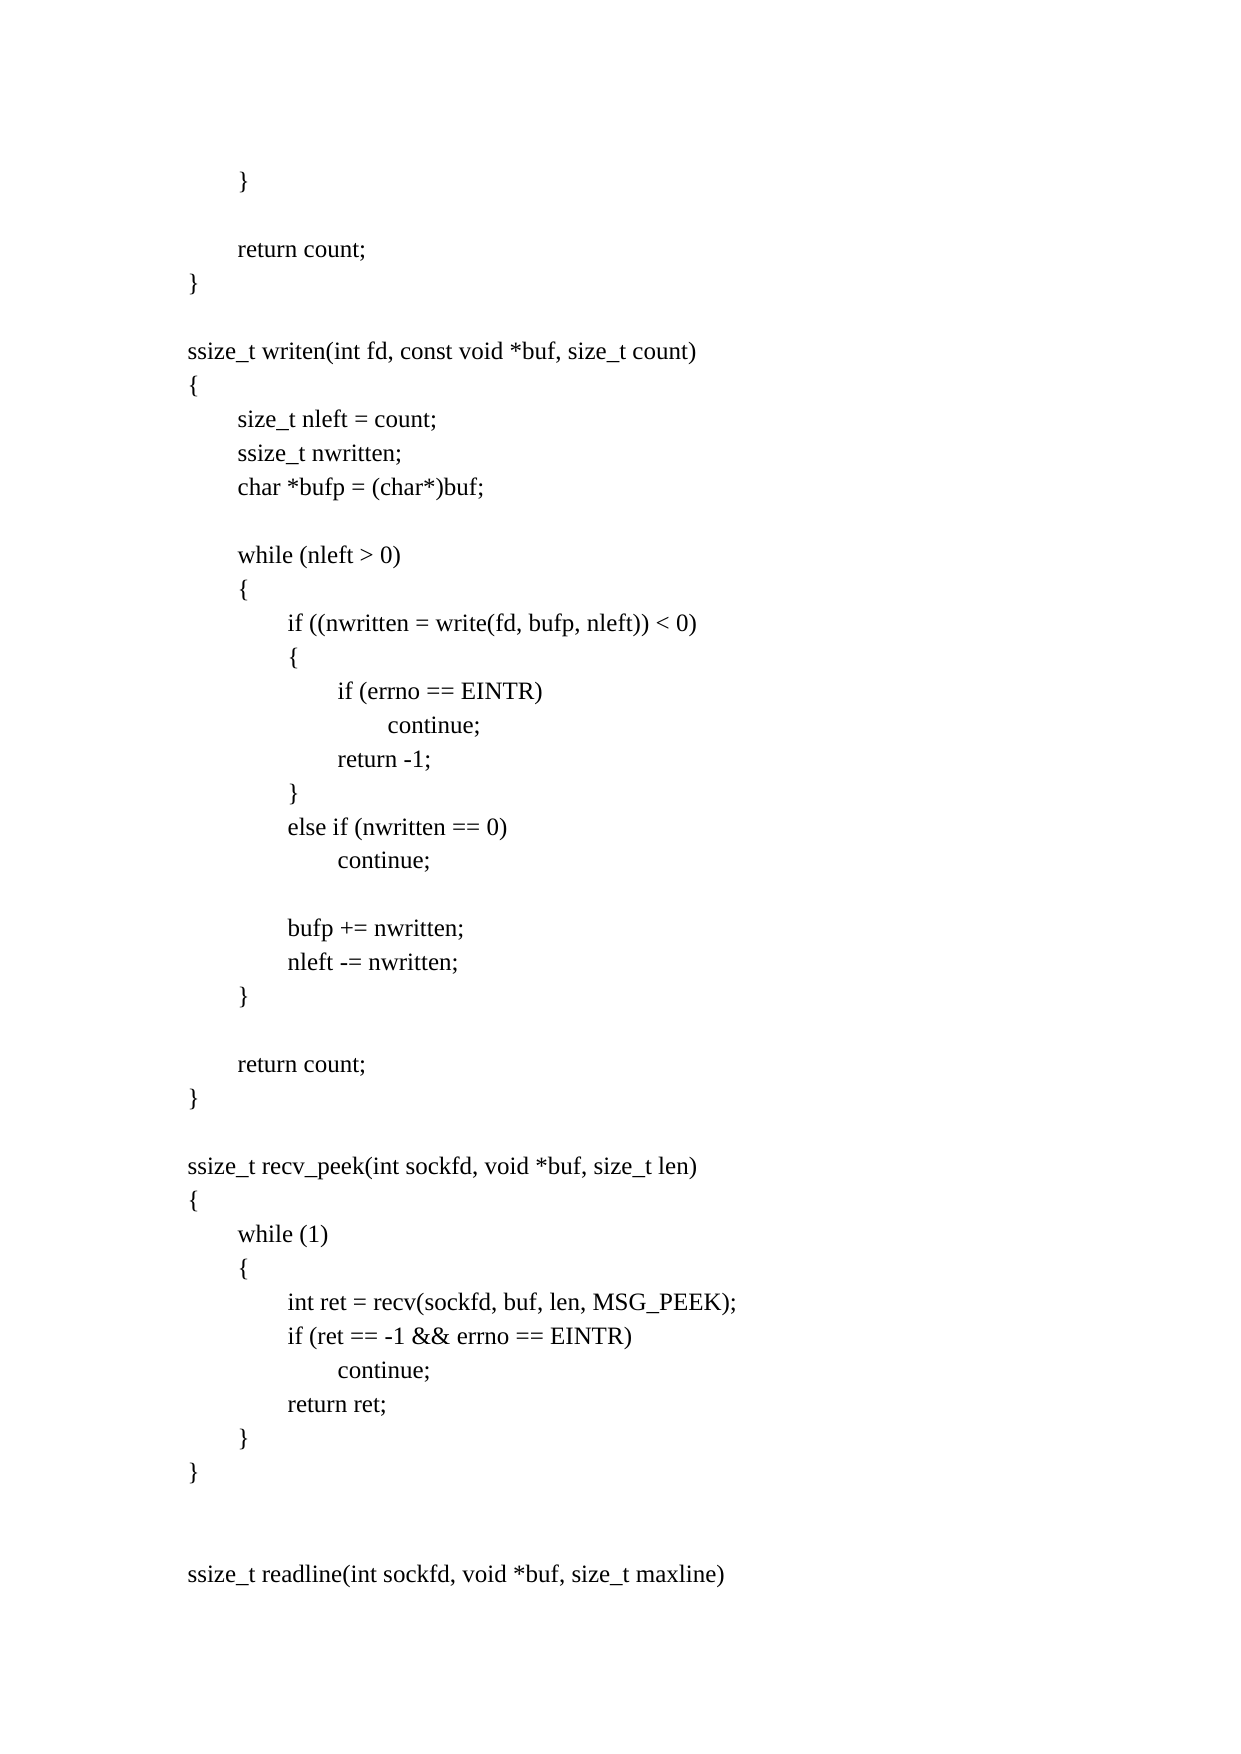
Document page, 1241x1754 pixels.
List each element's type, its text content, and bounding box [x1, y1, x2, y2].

text else if (nwritten == 0) [187, 809, 1053, 843]
text return ret; [187, 1386, 1053, 1420]
text while (1) [187, 1217, 1053, 1251]
text } [187, 1420, 1053, 1454]
text char *bufp = (char*)buf; [187, 469, 1053, 503]
text size_t nleft = count; [187, 402, 1053, 436]
text ssize_t readline(int sockfd, void *buf, size_t maxline) [187, 1556, 1053, 1590]
text } [187, 775, 1053, 809]
text ssize_t writen(int fd, const void *buf, size_t count) [187, 334, 1053, 368]
text continue; [187, 707, 1053, 741]
text if (ret == -1 && errno == EINTR) [187, 1318, 1053, 1352]
text bufp += nwritten; [187, 911, 1053, 945]
text int ret = recv(sockfd, buf, len, MSG_PEEK); [187, 1284, 1053, 1318]
text } [187, 1454, 1053, 1488]
text return count; [187, 1047, 1053, 1081]
text } [187, 1081, 1053, 1115]
text { [187, 1251, 1053, 1284]
text nleft -= nwritten; [187, 945, 1053, 979]
text } [187, 979, 1053, 1013]
text ssize_t recv_peek(int sockfd, void *buf, size_t len) [187, 1149, 1053, 1183]
text { [187, 1183, 1053, 1217]
text if ((nwritten = write(fd, bufp, nleft)) < 0) [187, 605, 1053, 639]
text { [187, 571, 1053, 605]
text { [187, 368, 1053, 402]
text } [187, 266, 1053, 300]
text return count; [187, 232, 1053, 266]
text { [187, 639, 1053, 673]
text while (nleft > 0) [187, 537, 1053, 571]
text ssize_t nwritten; [187, 436, 1053, 469]
text continue; [187, 1352, 1053, 1386]
text } [187, 164, 1053, 198]
text if (errno == EINTR) [187, 673, 1053, 707]
text continue; [187, 843, 1053, 877]
text return -1; [187, 741, 1053, 775]
